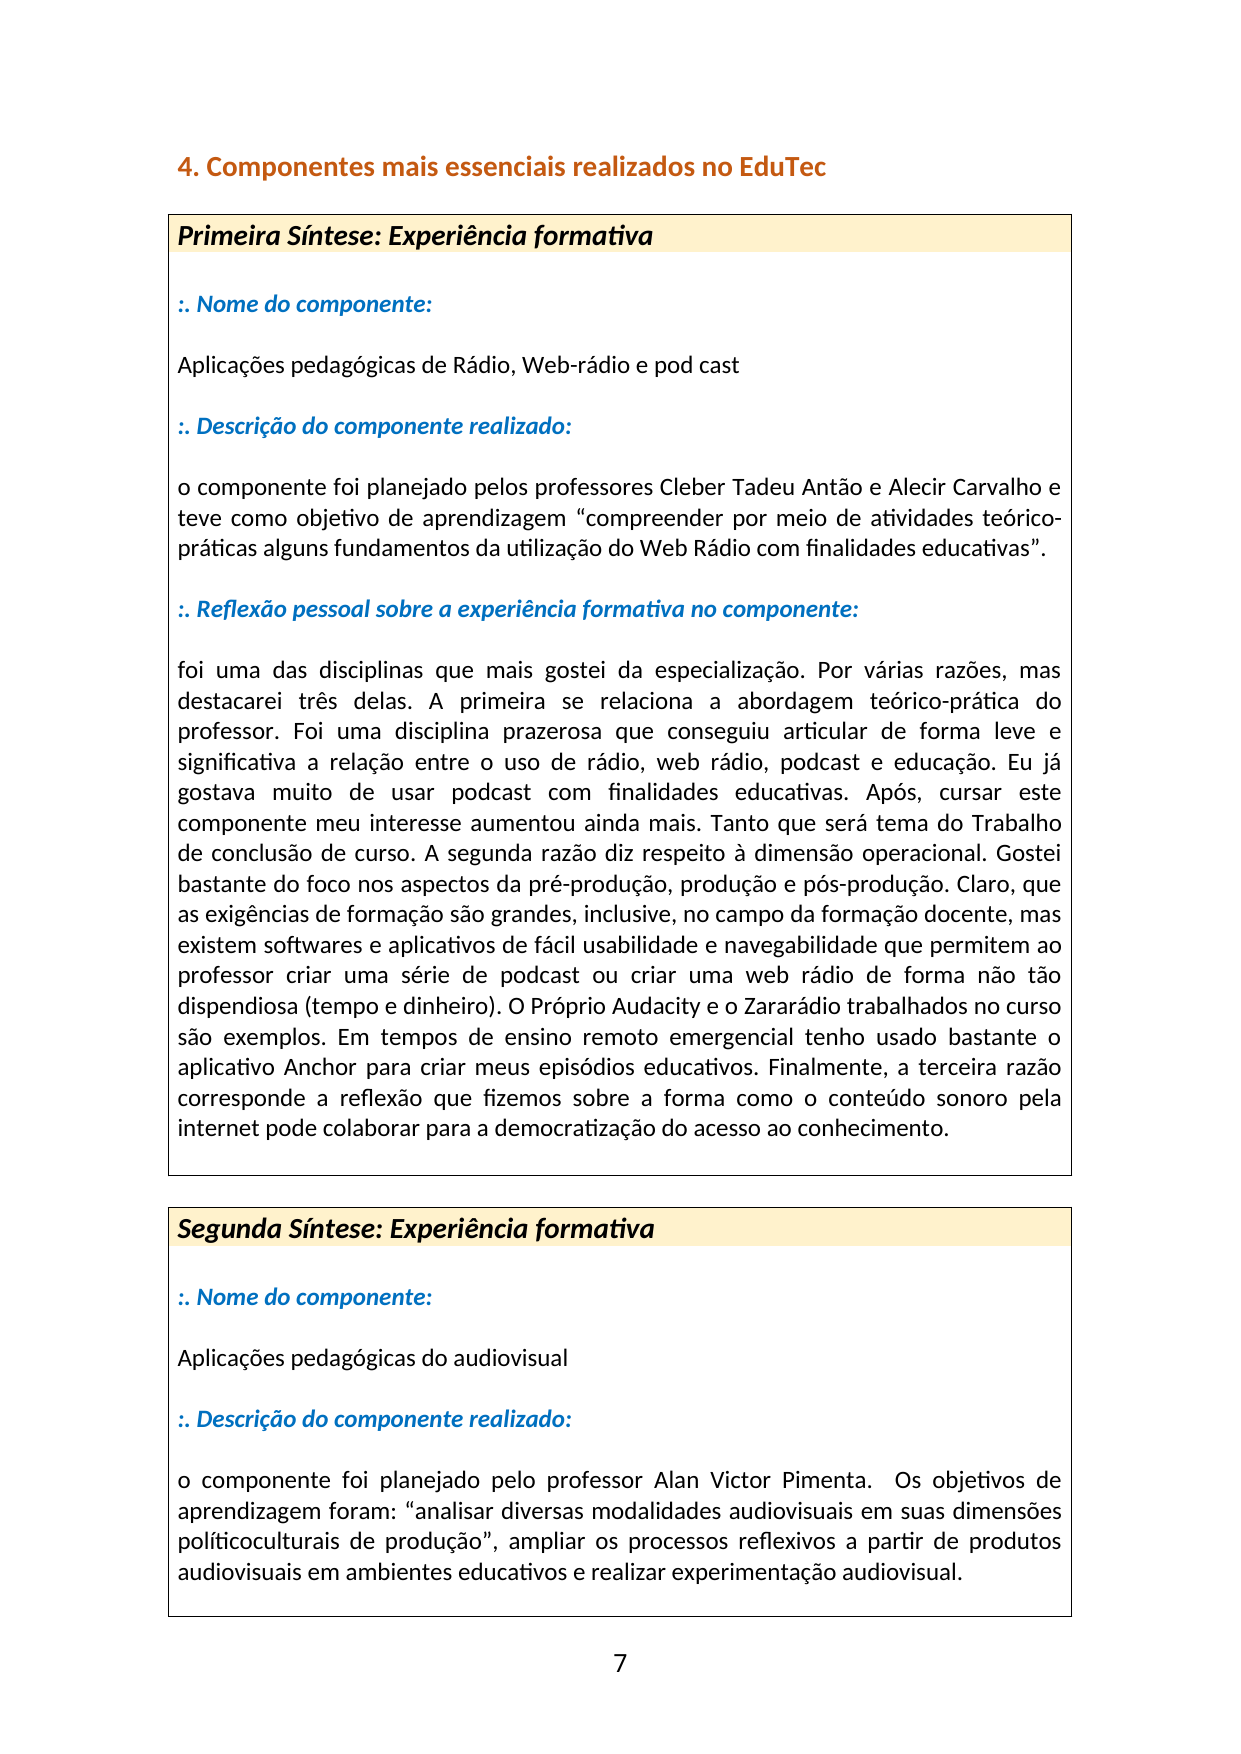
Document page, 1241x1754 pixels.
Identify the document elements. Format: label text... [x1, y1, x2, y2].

text :. Nome do componente: [177, 288, 1063, 319]
text :. Nome do componente: [177, 1281, 1063, 1312]
text foi uma das disciplinas que mais gostei da especialização. Por várias razões, mas destacarei três delas. A primeira se relaciona a abordagem teórico-prática do professor. Foi uma disciplina prazerosa que conseguiu articular de forma leve e significativa a relação entre o uso de rádio, web rádio, podcast e educação. Eu já gostava muito de usar podcast com finalidades educativas. Após, cursar este componente meu interesse aumentou ainda mais. Tanto que será tema do Trabalho de conclusão de curso. A segunda razão diz respeito à dimensão operacional. Gostei bastante do foco nos aspectos da pré-produção, produção e pós-produção. Claro, que as exigências de formação são grandes, inclusive, no campo da formação docente, mas existem softwares e aplicativos de fácil usabilidade e navegabilidade que permitem ao professor criar uma série de podcast ou criar uma web rádio de forma não tão dispendiosa (tempo e dinheiro). O Próprio Audacity e o Zararádio trabalhados no curso são exemplos. Em tempos de ensino remoto emergencial tenho usado bastante o aplicativo Anchor para criar meus episódios educativos. Finalmente, a terceira razão corresponde a reflexão que fizemos sobre a forma como o conteúdo sonoro pela internet pode colaborar para a democratização do acesso ao conhecimento. [177, 654, 1063, 1139]
text :. Descrição do componente realizado: [177, 410, 1063, 441]
text o componente foi planejado pelos professores Cleber Tadeu Antão e Alecir Carvalho e teve como objetivo de aprendizagem “compreender por meio de atividades teórico-práticas alguns fundamentos da utilização do Web Rádio com finalidades educativas”. [177, 471, 1063, 563]
text o componente foi planejado pelo professor Alan Victor Pimenta. Os objetivos de aprendizagem foram: “analisar diversas modalidades audiovisuais em suas dimensões políticoculturais de produção”, ampliar os processos reflexivos a partir de produtos audiovisuais em ambientes educativos e realizar experimentação audiovisual. [177, 1464, 1063, 1586]
text Aplicações pedagógicas de Rádio, Web-rádio e pod cast [177, 349, 1063, 380]
text 4. Componentes mais essenciais realizados no EduTec [177, 148, 1063, 183]
text Primeira Síntese: Experiência formativa [169, 215, 1071, 252]
text :. Descrição do componente realizado: [177, 1403, 1063, 1434]
text Segunda Síntese: Experiência formativa [169, 1208, 1071, 1246]
text Aplicações pedagógicas do audiovisual [177, 1342, 1063, 1373]
text :. Reflexão pessoal sobre a experiência formativa no componente: [177, 593, 1063, 624]
